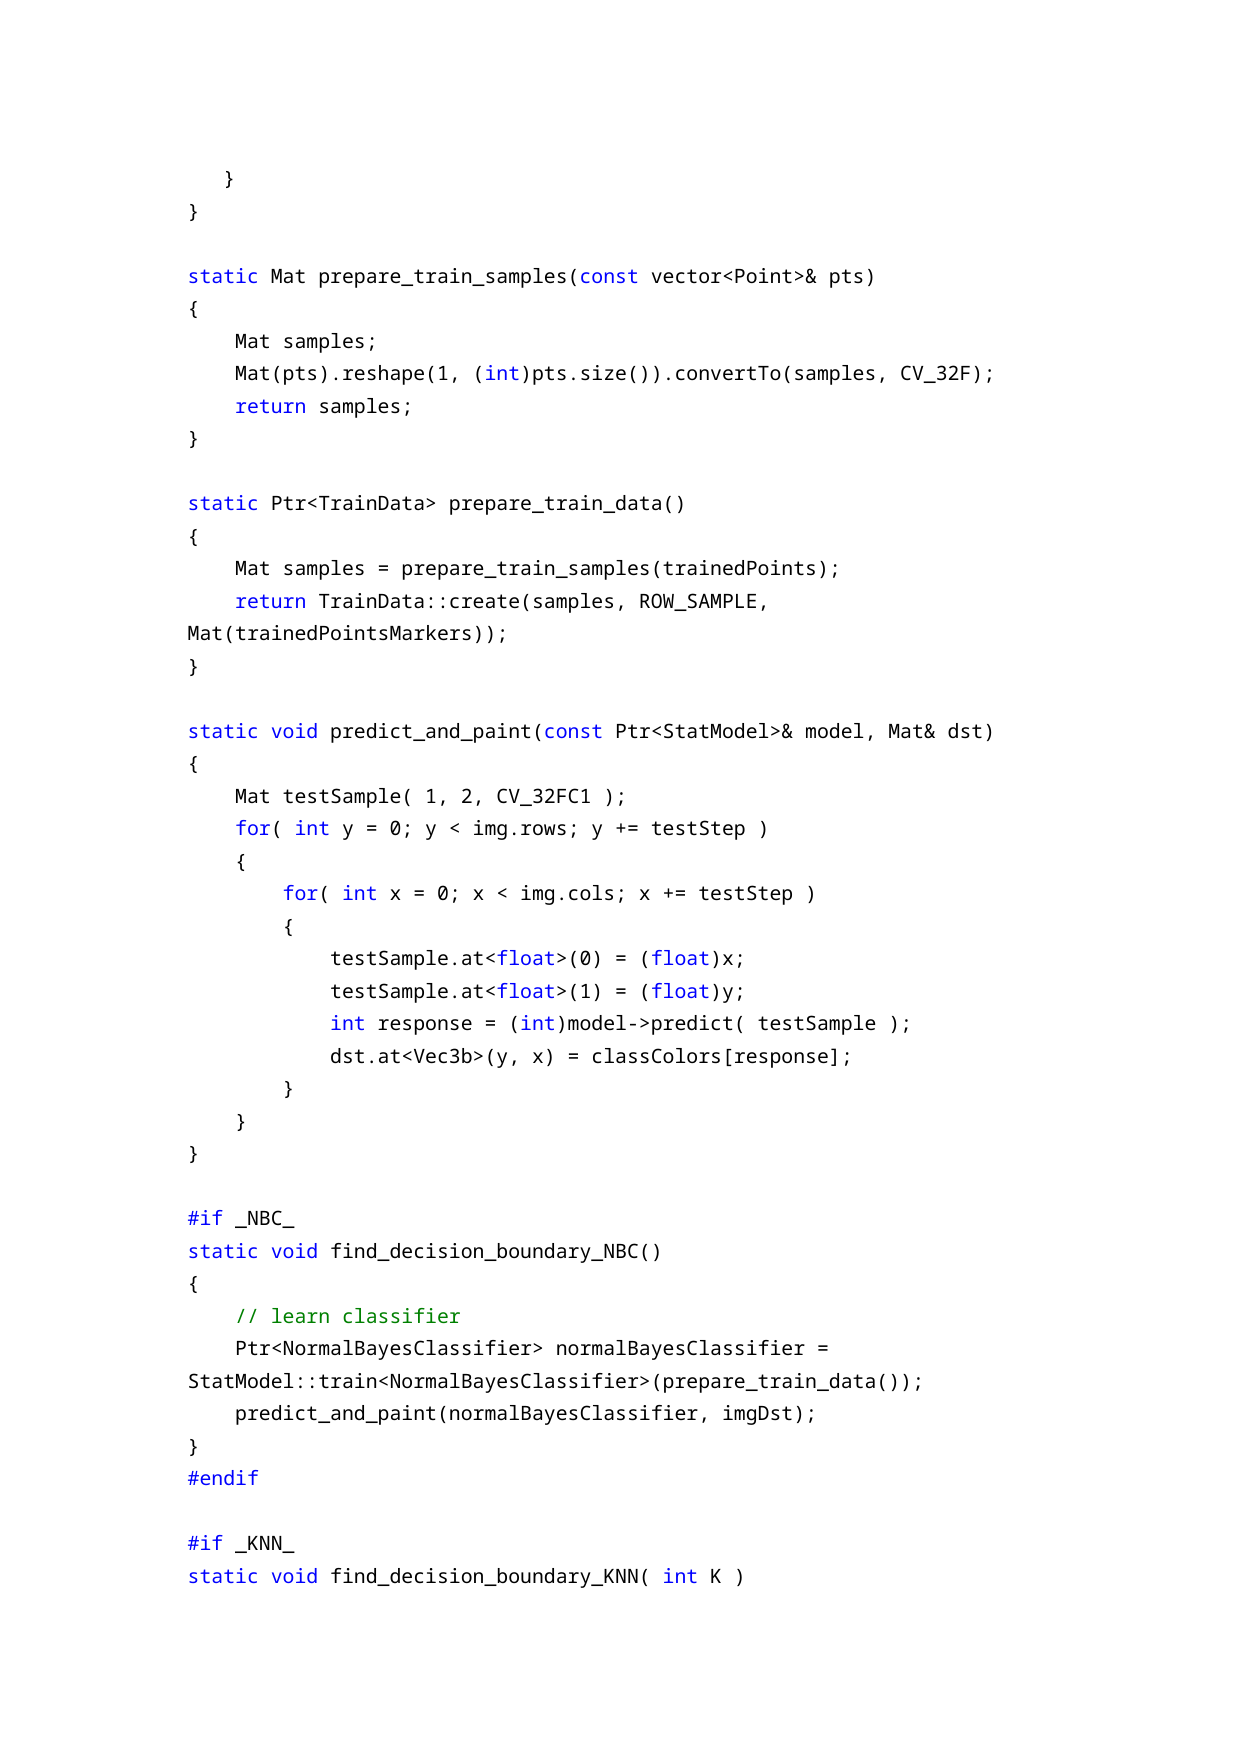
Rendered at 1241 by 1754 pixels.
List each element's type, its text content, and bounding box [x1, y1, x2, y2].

text { [187, 909, 1053, 942]
text } [187, 422, 1053, 454]
text } [187, 162, 1053, 194]
text { [187, 1267, 1053, 1299]
text } [187, 1072, 1053, 1104]
text testSample.at<float>(0) = (float)x; [187, 942, 1053, 974]
text return TrainData::create(samples, ROW_SAMPLE, Mat(trainedPointsMarkers)); [187, 584, 1053, 649]
text // learn classifier [187, 1299, 1053, 1332]
text { [187, 292, 1053, 324]
text } [187, 1104, 1053, 1137]
text { [187, 844, 1053, 877]
text Ptr<NormalBayesClassifier> normalBayesClassifier = StatModel::train<NormalBayesClassifier>(prepare_train_data()); [187, 1332, 1053, 1397]
text for( int x = 0; x < img.cols; x += testStep ) [187, 877, 1053, 909]
text Mat samples; [187, 324, 1053, 357]
text #if _KNN_ [187, 1527, 1053, 1559]
text { [187, 747, 1053, 779]
text static void predict_and_paint(const Ptr<StatModel>& model, Mat& dst) [187, 714, 1053, 747]
text } [187, 1137, 1053, 1169]
text #endif [187, 1462, 1053, 1494]
text testSample.at<float>(1) = (float)y; [187, 974, 1053, 1007]
text } [187, 1429, 1053, 1462]
text Mat(pts).reshape(1, (int)pts.size()).convertTo(samples, CV_32F); [187, 357, 1053, 389]
text Mat testSample( 1, 2, CV_32FC1 ); [187, 779, 1053, 812]
text return samples; [187, 389, 1053, 422]
text { [187, 519, 1053, 552]
text } [187, 649, 1053, 682]
text } [187, 194, 1053, 227]
text dst.at<Vec3b>(y, x) = classColors[response]; [187, 1039, 1053, 1072]
text #if _NBC_ [187, 1202, 1053, 1234]
text Mat samples = prepare_train_samples(trainedPoints); [187, 552, 1053, 584]
text static Mat prepare_train_samples(const vector<Point>& pts) [187, 259, 1053, 292]
text static void find_decision_boundary_NBC() [187, 1234, 1053, 1267]
text static void find_decision_boundary_KNN( int K ) [187, 1559, 1053, 1592]
text static Ptr<TrainData> prepare_train_data() [187, 487, 1053, 519]
text for( int y = 0; y < img.rows; y += testStep ) [187, 812, 1053, 844]
text predict_and_paint(normalBayesClassifier, imgDst); [187, 1397, 1053, 1429]
text int response = (int)model->predict( testSample ); [187, 1007, 1053, 1039]
